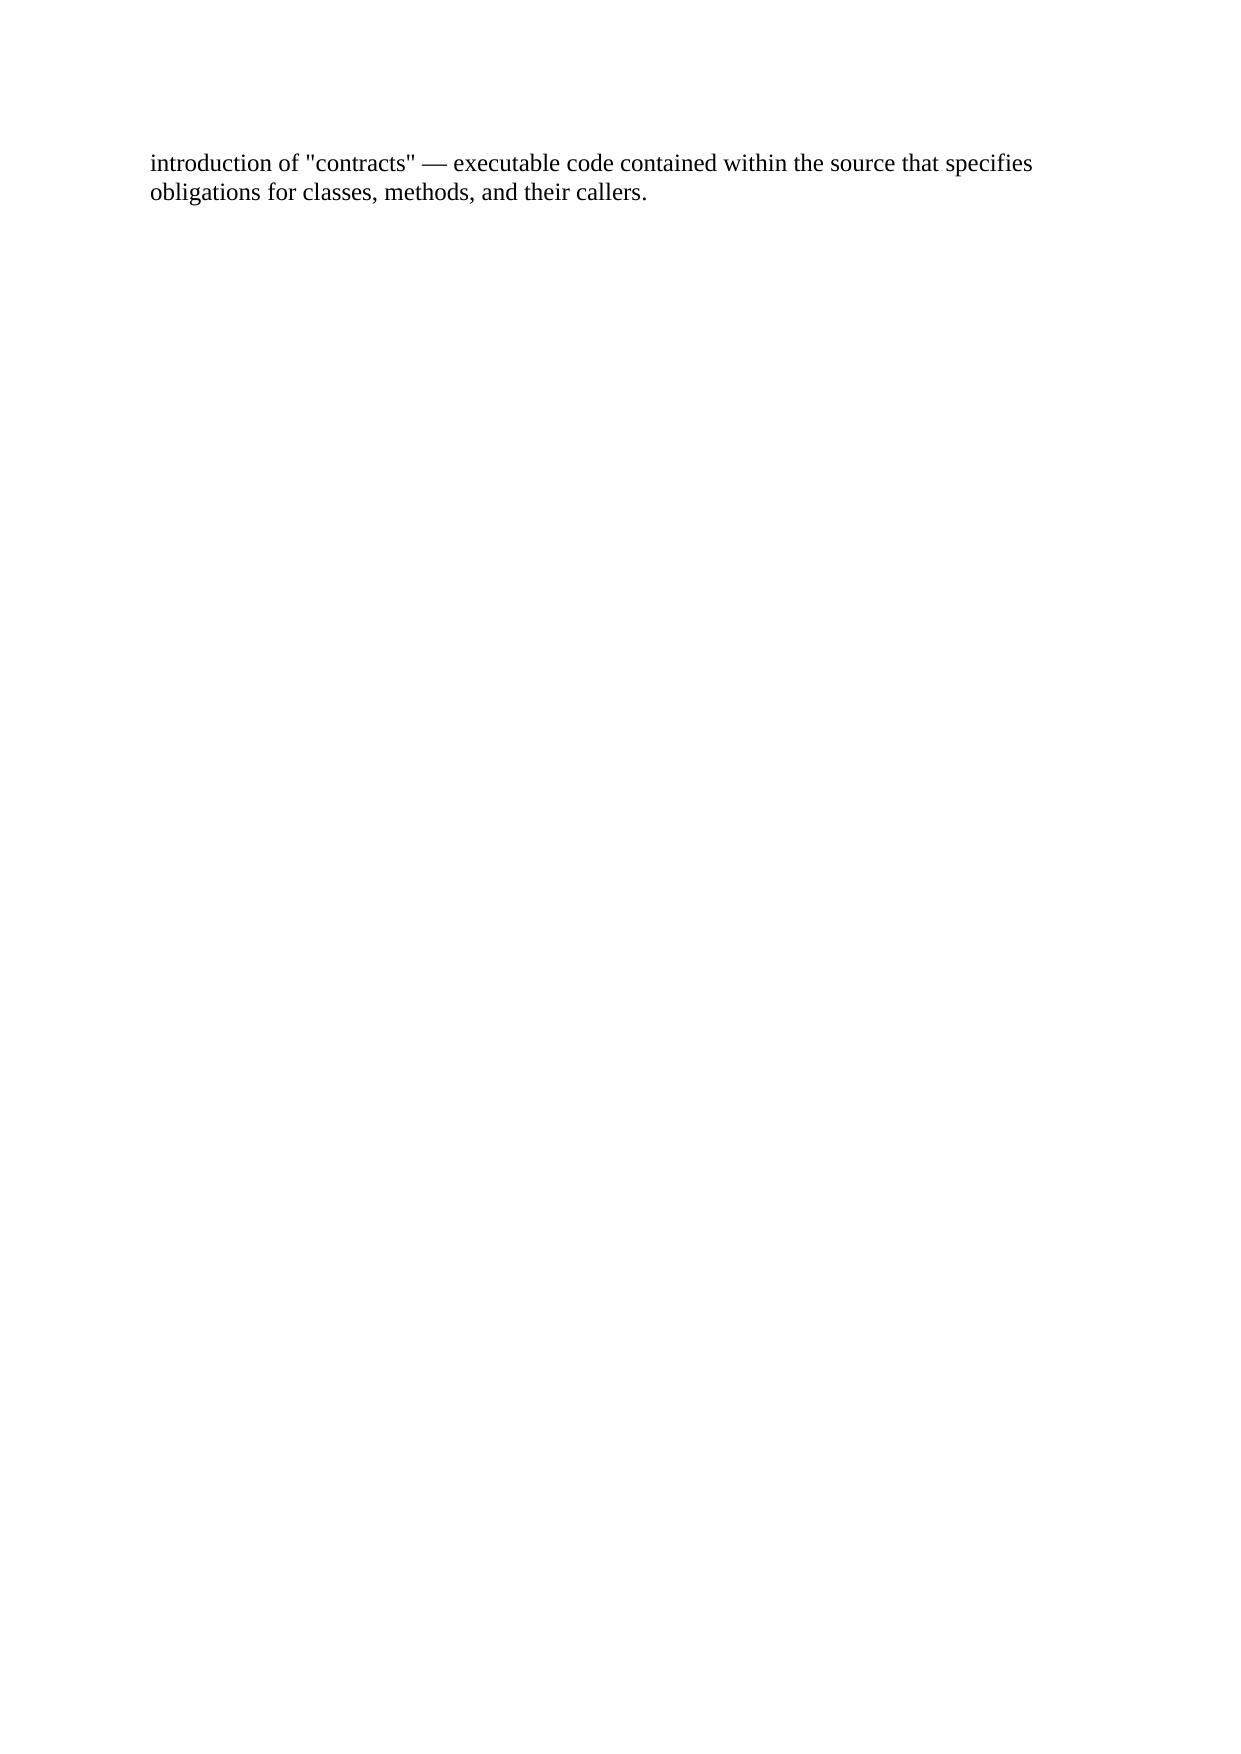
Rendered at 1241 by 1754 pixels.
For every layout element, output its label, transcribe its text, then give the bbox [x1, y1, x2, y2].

text introduction of "contracts" — executable code contained within the source that specifies obligations for classes, methods, and their callers. [150, 148, 1080, 205]
